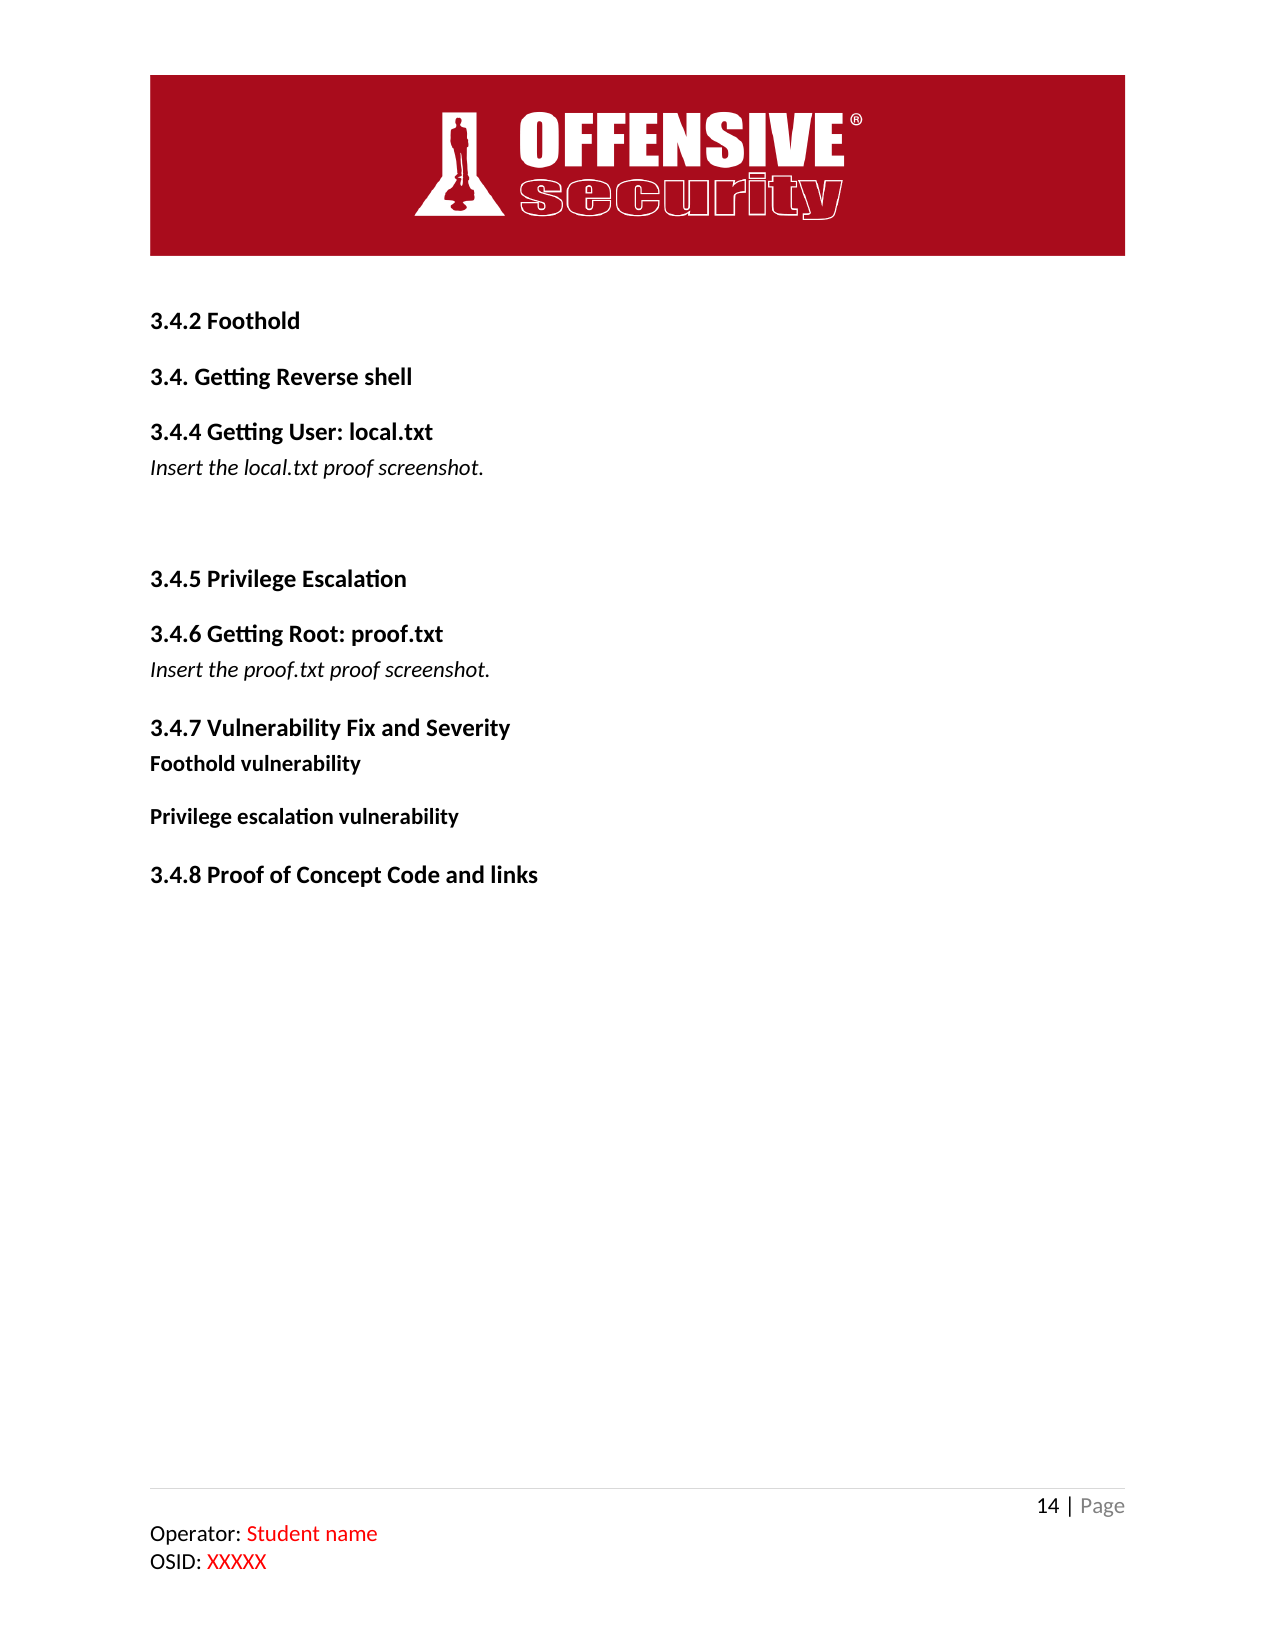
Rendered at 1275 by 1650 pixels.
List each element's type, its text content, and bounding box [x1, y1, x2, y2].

text Foothold vulnerability [150, 749, 1125, 777]
text 3.4.8 Proof of Concept Code and links [150, 859, 1125, 890]
text Insert the proof.txt proof screenshot. [150, 655, 1125, 683]
text Insert the local.txt proof screenshot. [150, 453, 1125, 481]
text 3.4.6 Getting Root: proof.txt [150, 619, 1125, 649]
text Privilege escalation vulnerability [150, 802, 1125, 830]
text 3.4.2 Foothold [150, 305, 1125, 336]
picture [150, 75, 1125, 256]
text 3.4.4 Getting User: local.txt [150, 416, 1125, 447]
text 3.4.5 Privilege Escalation [150, 563, 1125, 594]
text 3.4.7 Vulnerability Fix and Severity [150, 713, 1125, 743]
text 3.4. Getting Reverse shell [150, 361, 1125, 391]
